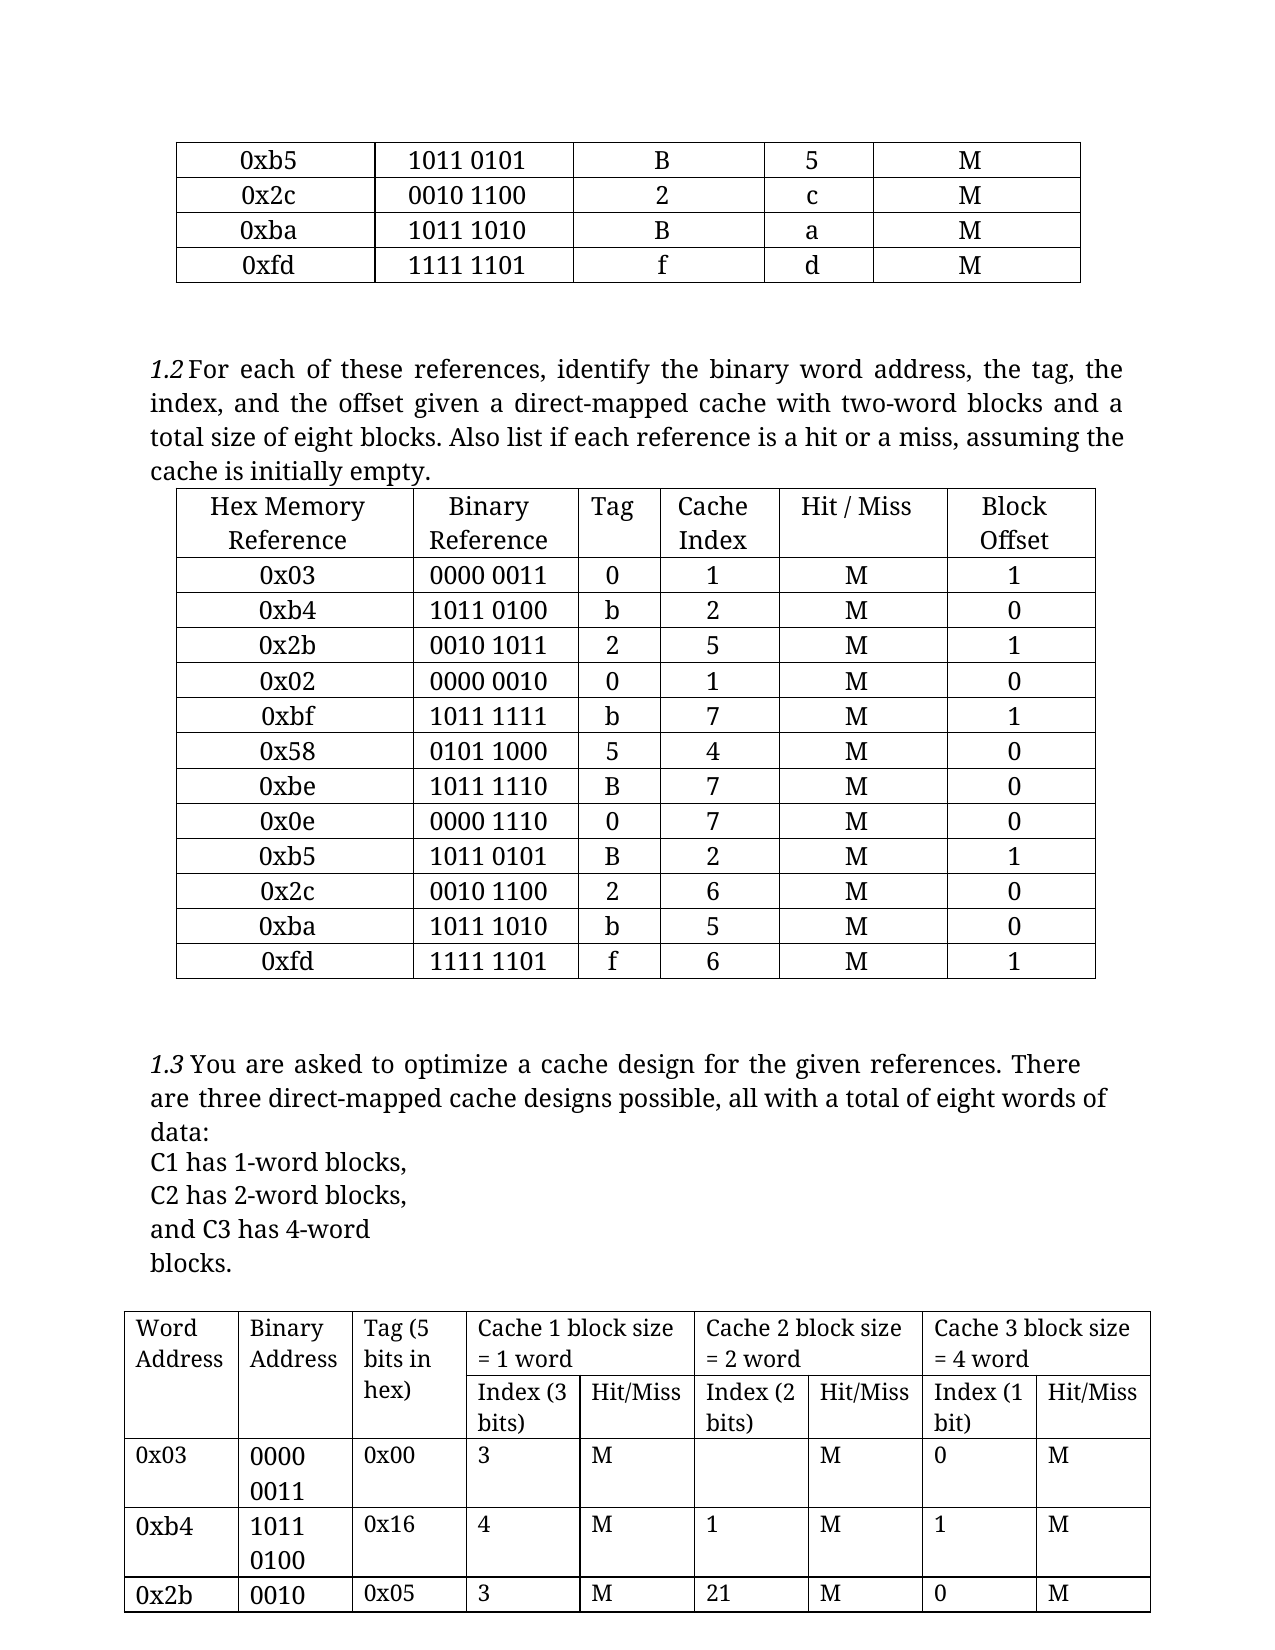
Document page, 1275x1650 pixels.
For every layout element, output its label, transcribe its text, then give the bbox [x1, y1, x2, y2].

table_cell 0 [948, 874, 1095, 908]
table_cell 4 [661, 733, 779, 767]
table_cell 0 [948, 593, 1095, 627]
table_cell 1011 1110 [414, 769, 578, 802]
table_cell 1 [695, 1508, 808, 1576]
table_cell Hit/Miss [1037, 1376, 1150, 1438]
table_cell 0x00 [353, 1439, 466, 1507]
table_header Tag [579, 489, 660, 557]
table_cell 2 [579, 628, 660, 662]
table_cell M [874, 178, 1080, 212]
table_cell 1 [948, 628, 1095, 662]
table_cell 7 [661, 804, 779, 838]
text C2 has 2-word blocks, and C3 has 4-word blocks. [150, 1177, 441, 1280]
table_cell M [780, 769, 947, 802]
table_cell 0 [579, 663, 660, 697]
table_cell 0010 1011 [239, 1578, 352, 1611]
table_cell 0010 1100 [376, 178, 573, 212]
table_cell 0xba [177, 909, 413, 943]
table_cell 0 [948, 733, 1095, 767]
table_cell 0 [923, 1578, 1036, 1611]
table_cell 6 [661, 944, 779, 978]
list For each of these references, identify the binary word address, the tag, the index, and the offset given a direct-mapped cache with two-word blocks and a total size of eight blocks. Also list if each reference is a hit or a miss, assuming the cache is initially empty. [150, 351, 1125, 488]
table_cell 5 [579, 733, 660, 767]
table_header Hex Memory Reference [177, 489, 413, 557]
table_cell c [765, 178, 873, 212]
table_cell 6 [661, 874, 779, 908]
table_cell a [765, 213, 873, 247]
table_cell 5 [661, 628, 779, 662]
table_cell 1011 1010 [376, 213, 573, 247]
table_cell 0 [579, 804, 660, 838]
table_cell b [579, 909, 660, 943]
table_cell 4 [467, 1508, 579, 1576]
table_cell 0000 0011 [414, 558, 578, 592]
table_cell 0010 1011 [414, 628, 578, 662]
table_header Cache 2 block size = 2 word [695, 1312, 922, 1374]
table_cell 0000 0011 [239, 1439, 352, 1507]
table_cell M [874, 213, 1080, 247]
table_cell 7 [661, 769, 779, 802]
table_cell M [780, 558, 947, 592]
table_cell 0xbe [177, 769, 413, 802]
table_cell 0x2c [177, 874, 413, 908]
table_cell M [780, 698, 947, 732]
table_cell 3 [467, 1578, 579, 1611]
table_cell 0x05 [353, 1578, 466, 1611]
table_cell 1011 1111 [414, 698, 578, 732]
table_cell 1 [661, 663, 779, 697]
table_cell [695, 1439, 808, 1507]
table_cell b [579, 593, 660, 627]
table_cell 0000 0010 [414, 663, 578, 697]
table_header Cache Index [661, 489, 779, 557]
table_header Binary Address [239, 1312, 352, 1438]
table_cell 0x58 [177, 733, 413, 767]
table_cell 0x0e [177, 804, 413, 838]
table_header Tag (5 bits in hex) [353, 1312, 466, 1438]
table_cell 0xbf [177, 698, 413, 732]
table_cell f [574, 248, 764, 282]
table_cell 0 [948, 909, 1095, 943]
table_cell M [809, 1578, 922, 1611]
table_cell 2 [661, 839, 779, 873]
table_cell B [574, 143, 764, 177]
table_cell 0x03 [125, 1439, 238, 1507]
table_cell 0xba [177, 213, 374, 247]
table_cell M [780, 909, 947, 943]
table_cell B [579, 769, 660, 802]
table_cell 1 [923, 1508, 1036, 1576]
table_cell 0x2b [177, 628, 413, 662]
table_cell 2 [574, 178, 764, 212]
table_cell M [780, 839, 947, 873]
table_cell M [780, 733, 947, 767]
table_cell 5 [765, 143, 873, 177]
table_cell 0000 1110 [414, 804, 578, 838]
table_cell 21 [695, 1578, 808, 1611]
table_cell Index (1 bit) [923, 1376, 1036, 1438]
table_cell d [765, 248, 873, 282]
table_cell M [581, 1578, 694, 1611]
table_cell 0xb4 [125, 1508, 238, 1576]
table_cell 1111 1101 [414, 944, 578, 978]
table_cell M [874, 248, 1080, 282]
table_cell 1 [661, 558, 779, 592]
table_cell 1 [948, 839, 1095, 873]
table_cell M [780, 593, 947, 627]
table_cell 1 [948, 698, 1095, 732]
table_cell M [809, 1508, 922, 1576]
table_cell 3 [467, 1439, 579, 1507]
table_cell 0x16 [353, 1508, 466, 1576]
table_header Cache 1 block size = 1 word [467, 1312, 694, 1374]
table_cell 1 [948, 558, 1095, 592]
table_cell 1011 0100 [239, 1508, 352, 1576]
table_cell 0xb5 [177, 143, 374, 177]
table_cell M [581, 1439, 694, 1507]
table_cell 0x2c [177, 178, 374, 212]
table_cell 1011 0101 [414, 839, 578, 873]
table_cell 0xb5 [177, 839, 413, 873]
table_cell 1011 0101 [376, 143, 573, 177]
table_cell M [581, 1508, 694, 1576]
table_cell 0010 1100 [414, 874, 578, 908]
table_cell B [574, 213, 764, 247]
table_cell 0 [948, 804, 1095, 838]
table_cell 5 [661, 909, 779, 943]
table_cell 1011 1010 [414, 909, 578, 943]
table_cell 0 [948, 769, 1095, 802]
table_cell M [1037, 1578, 1150, 1611]
table_cell M [1037, 1508, 1150, 1576]
table_cell M [780, 804, 947, 838]
table_cell 0x2b [125, 1578, 238, 1611]
table_cell 2 [661, 593, 779, 627]
table_header Cache 3 block size = 4 word [923, 1312, 1150, 1374]
table_header Hit / Miss [780, 489, 947, 557]
table_cell 7 [661, 698, 779, 732]
table_cell 0x03 [177, 558, 413, 592]
table_cell 0 [923, 1439, 1036, 1507]
table_cell 0x02 [177, 663, 413, 697]
table_cell M [874, 143, 1080, 177]
table_cell 1111 1101 [376, 248, 573, 282]
table_cell 0 [948, 663, 1095, 697]
list You are asked to optimize a cache design for the given references. There are three direct-mapped cache designs possible, all with a total of eight words of data: [150, 1047, 1124, 1149]
table_cell 0101 1000 [414, 733, 578, 767]
table_cell Hit/Miss [581, 1376, 694, 1438]
table_cell M [780, 628, 947, 662]
table_cell 2 [579, 874, 660, 908]
table_cell M [809, 1439, 922, 1507]
table_cell M [1037, 1439, 1150, 1507]
table_cell M [780, 663, 947, 697]
table_cell 0xfd [177, 944, 413, 978]
table_header Block Offset [948, 489, 1095, 557]
table_header Word Address [125, 1312, 238, 1438]
table_cell M [780, 874, 947, 908]
table_cell f [579, 944, 660, 978]
table_cell b [579, 698, 660, 732]
table_cell Hit/Miss [809, 1376, 922, 1438]
table_cell 0xfd [177, 248, 374, 282]
table_cell 0 [579, 558, 660, 592]
table_header Binary Reference [414, 489, 578, 557]
table_cell Index (2 bits) [695, 1376, 808, 1438]
table_cell 0xb4 [177, 593, 413, 627]
text C1 has 1-word blocks, [150, 1149, 1139, 1177]
table_cell M [780, 944, 947, 978]
table_cell 1011 0100 [414, 593, 578, 627]
table_cell B [579, 839, 660, 873]
table_cell Index (3 bits) [467, 1376, 579, 1438]
table_cell 1 [948, 944, 1095, 978]
